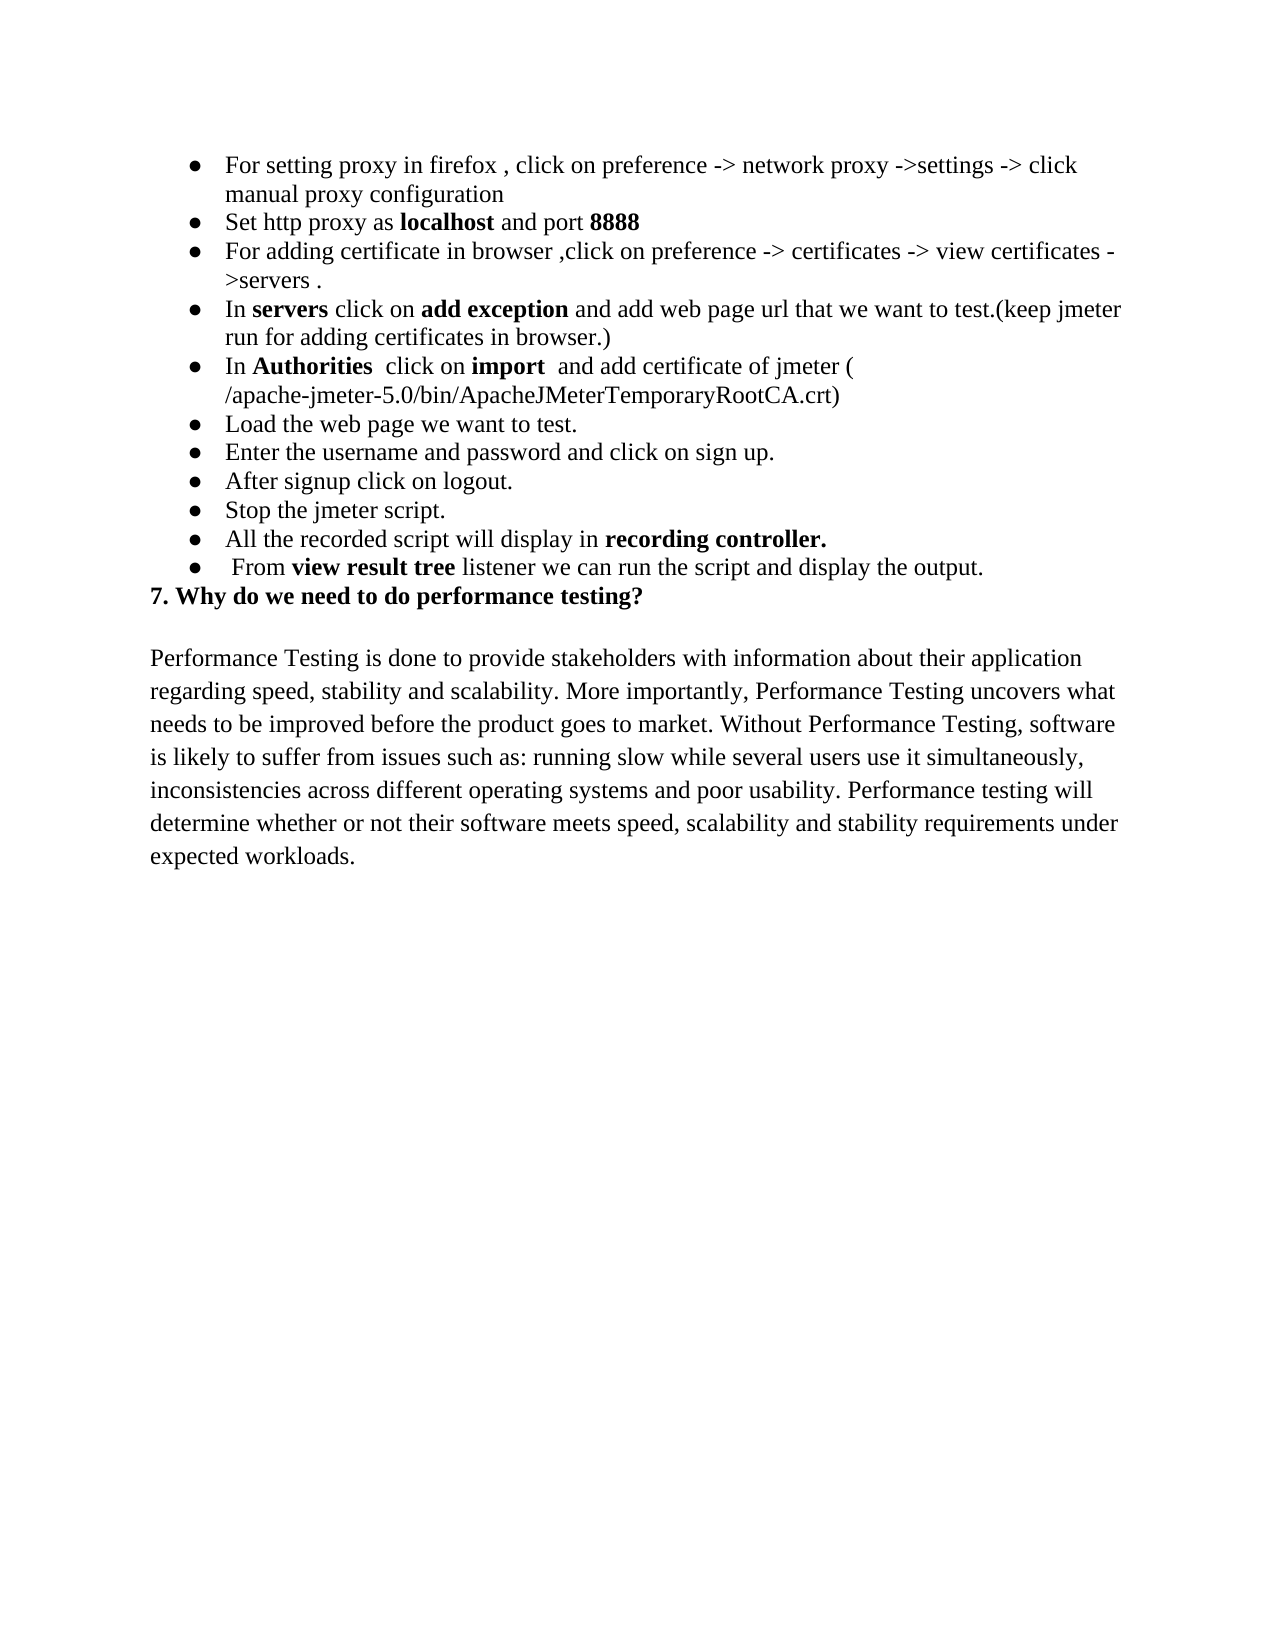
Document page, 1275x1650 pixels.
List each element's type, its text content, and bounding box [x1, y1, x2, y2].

text 7. Why do we need to do performance testing? [150, 581, 1125, 610]
list All the recorded script will display in recording controller. [187, 524, 1125, 552]
list Load the web page we want to test. [187, 409, 1125, 437]
list In Authorities click on import and add certificate of jmeter ( /apache-jmeter-5.0/bin/ApacheJMeterTemporaryRootCA.crt) [187, 351, 1125, 409]
list Set http proxy as localhost and port 8888 [187, 207, 1125, 236]
list Enter the username and password and click on sign up. [187, 437, 1125, 466]
list For setting proxy in firefox , click on preference -> network proxy ->settings -> click manual proxy configuration [187, 150, 1125, 207]
text Performance Testing is done to provide stakeholders with information about their application regarding speed, stability and scalability. More importantly, Performance Testing uncovers what needs to be improved before the product goes to market. Without Performance Testing, software is likely to suffer from issues such as: running slow while several users use it simultaneously, inconsistencies across different operating systems and poor usability. Performance testing will determine whether or not their software meets speed, scalability and stability requirements under expected workloads. [150, 643, 1125, 870]
list Stop the jmeter script. [187, 495, 1125, 524]
list From view result tree listener we can run the script and display the output. [187, 552, 1125, 581]
list For adding certificate in browser ,click on preference -> certificates -> view certificates ->servers . [187, 236, 1125, 294]
list In servers click on add exception and add web page url that we want to test.(keep jmeter run for adding certificates in browser.) [187, 294, 1125, 351]
list After signup click on logout. [187, 466, 1125, 495]
